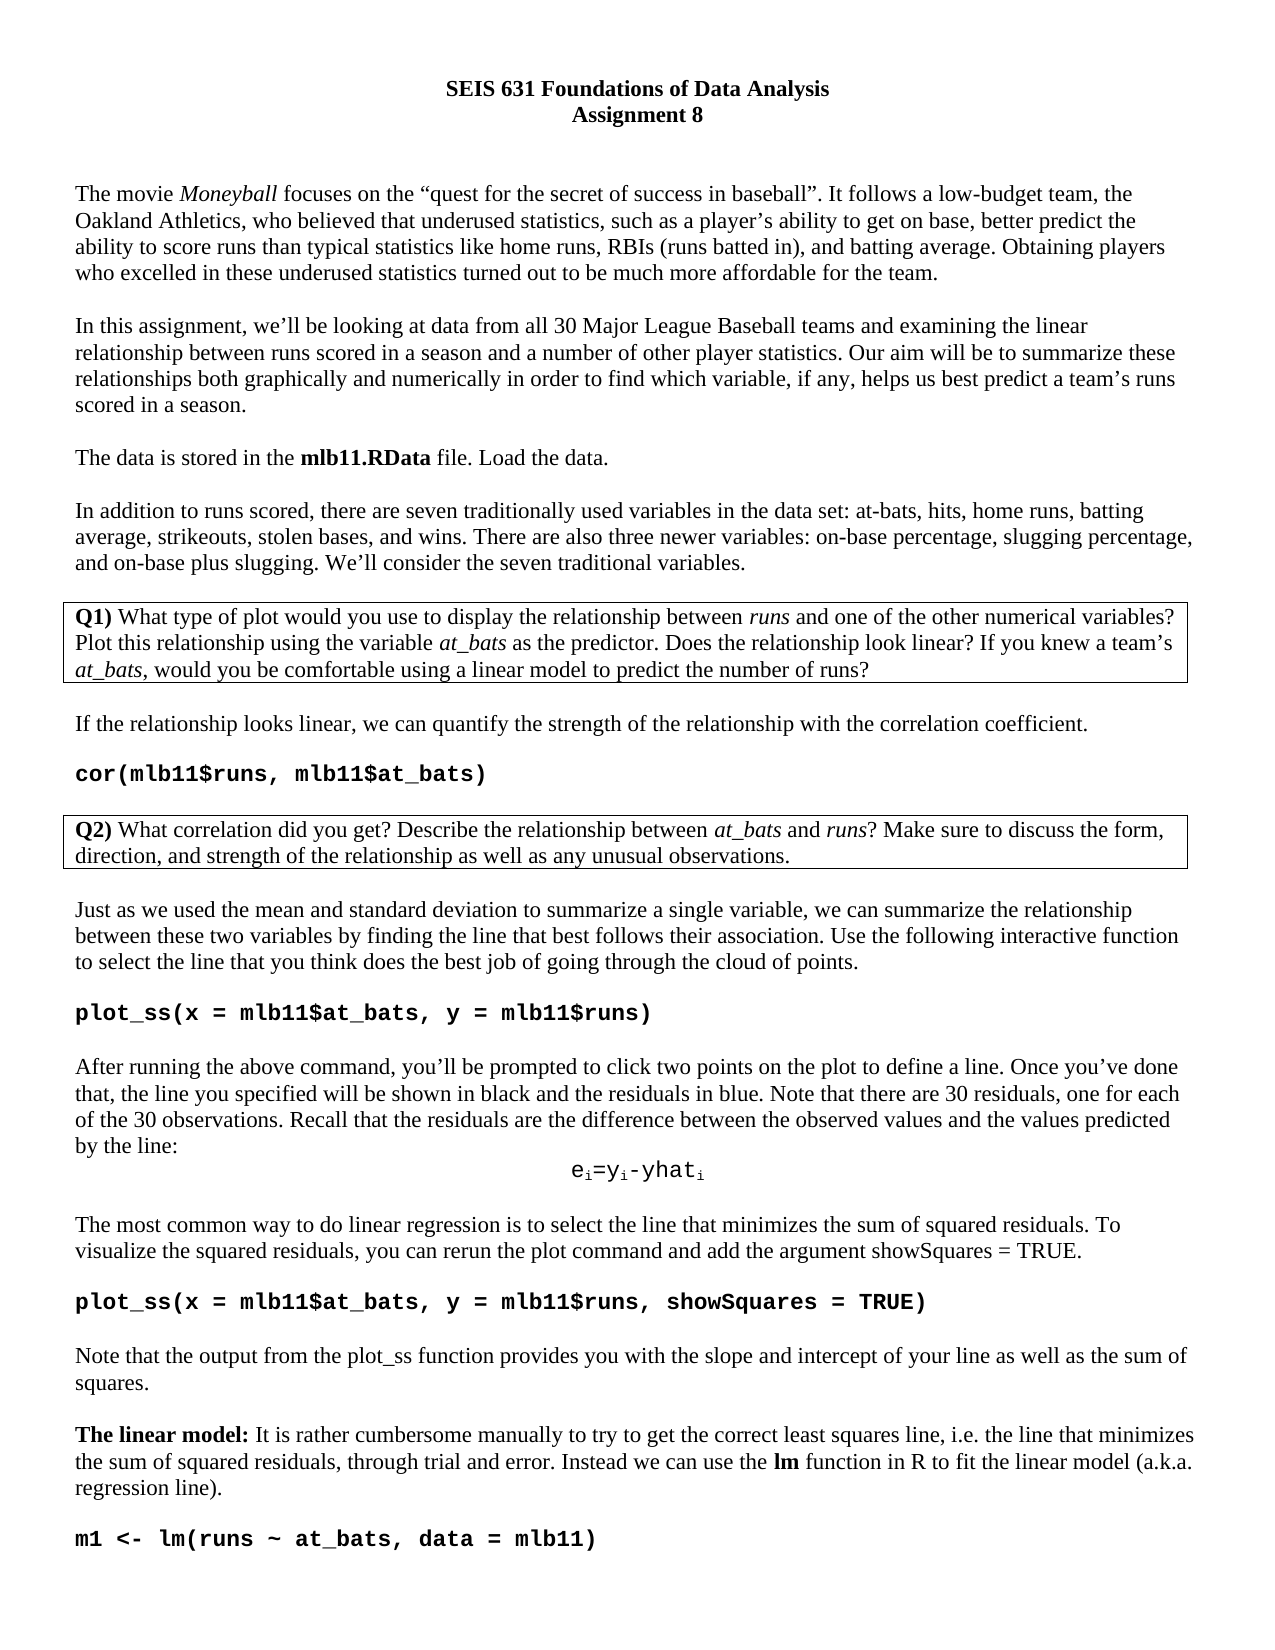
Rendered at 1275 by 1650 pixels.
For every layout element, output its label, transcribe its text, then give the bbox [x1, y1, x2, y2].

text In this assignment, we’ll be looking at data from all 30 Major League Baseball teams and examining the linear relationship between runs scored in a season and a number of other player statistics. Our aim will be to summarize these relationships both graphically and numerically in order to find which variable, if any, helps us best predict a team’s runs scored in a season. [75, 312, 1200, 418]
table_header Q1) What type of plot would you use to display the relationship between runs and one of the other numerical variables? Plot this relationship using the variable at_bats as the predictor. Does the relationship look linear? If you knew a team’s at_bats, would you be comfortable using a linear model to predict the number of runs? [64, 603, 1187, 682]
text The movie Moneyball focuses on the “quest for the secret of success in baseball”. It follows a low-budget team, the Oakland Athletics, who believed that underused statistics, such as a player’s ability to get on base, better predict the ability to score runs than typical statistics like home runs, RBIs (runs batted in), and batting average. Obtaining players who excelled in these underused statistics turned out to be much more affordable for the team. [75, 180, 1200, 286]
text cor(mlb11$runs, mlb11$at_bats) [75, 762, 1200, 788]
text Assignment 8 [75, 101, 1200, 128]
text The most common way to do linear regression is to select the line that minimizes the sum of squared residuals. To visualize the squared residuals, you can rerun the plot command and add the argument showSquares = TRUE. [75, 1211, 1200, 1264]
text plot_ss(x = mlb11$at_bats, y = mlb11$runs, showSquares = TRUE) [75, 1290, 1200, 1316]
text ei=yi-yhati [75, 1159, 1200, 1185]
text m1 <- lm(runs ~ at_bats, data = mlb11) [75, 1527, 1200, 1553]
text If the relationship looks linear, we can quantify the strength of the relationship with the correlation coefficient. [75, 709, 1200, 736]
text After running the above command, you’ll be prompted to click two points on the plot to define a line. Once you’ve done that, the line you specified will be shown in black and the residuals in blue. Note that there are 30 residuals, one for each of the 30 observations. Recall that the residuals are the difference between the observed values and the values predicted by the line: [75, 1053, 1200, 1159]
text In addition to runs scored, there are seven traditionally used variables in the data set: at-bats, hits, home runs, batting average, strikeouts, stolen bases, and wins. There are also three newer variables: on-base percentage, slugging percentage, and on-base plus slugging. We’ll consider the seven traditional variables. [75, 497, 1200, 576]
text SEIS 631 Foundations of Data Analysis [75, 75, 1200, 101]
table_header Q2) What correlation did you get? Describe the relationship between at_bats and runs? Make sure to discuss the form, direction, and strength of the relationship as well as any unusual observations. [64, 816, 1187, 868]
text Just as we used the mean and standard deviation to summarize a single variable, we can summarize the relationship between these two variables by finding the line that best follows their association. Use the following interactive function to select the line that you think does the best job of going through the cloud of points. [75, 896, 1200, 975]
text The data is stored in the mlb11.RData file. Load the data. [75, 444, 1200, 470]
text Note that the output from the plot_ss function provides you with the slope and intercept of your line as well as the sum of squares. [75, 1342, 1200, 1395]
text The linear model: It is rather cumbersome manually to try to get the correct least squares line, i.e. the line that minimizes the sum of squared residuals, through trial and error. Instead we can use the lm function in R to fit the linear model (a.k.a. regression line). [75, 1422, 1200, 1501]
text plot_ss(x = mlb11$at_bats, y = mlb11$runs) [75, 1001, 1200, 1027]
